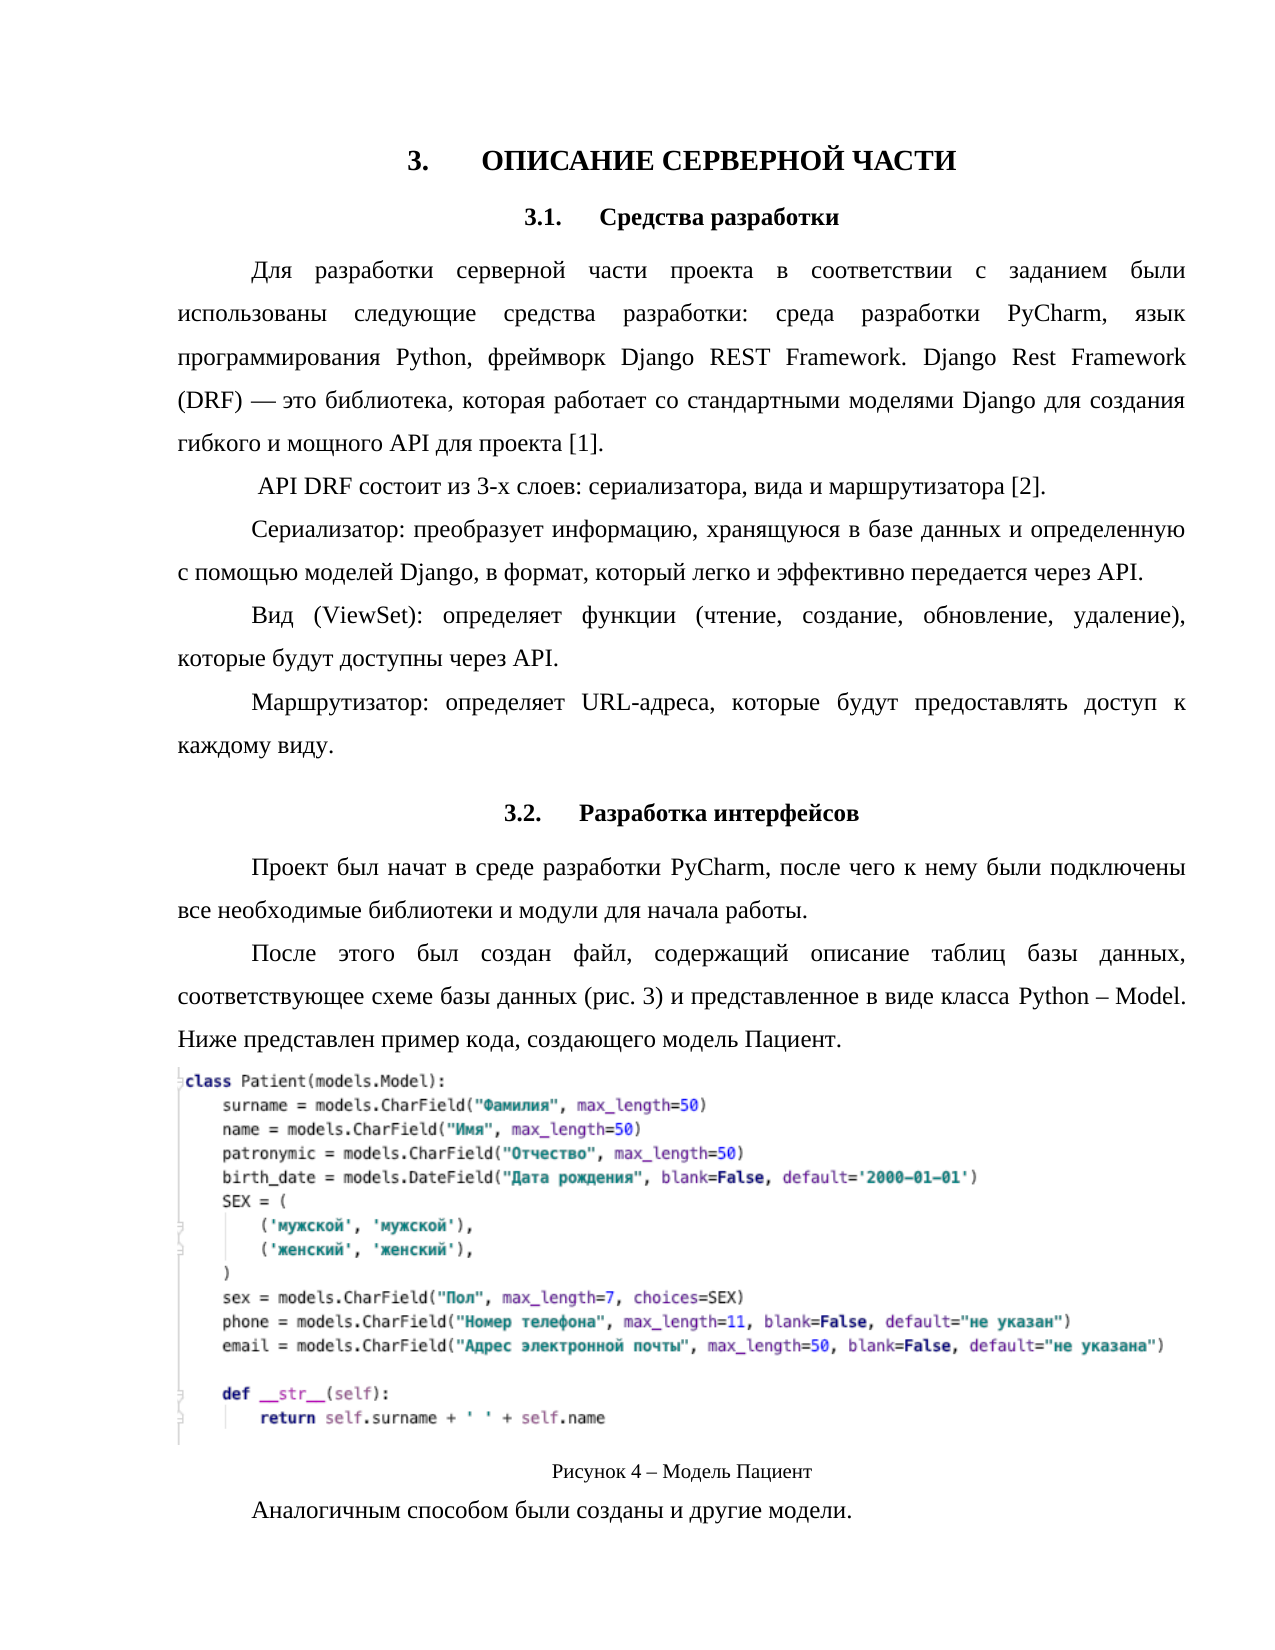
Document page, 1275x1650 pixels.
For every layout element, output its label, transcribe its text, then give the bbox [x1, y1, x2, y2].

text API DRF состоит из 3-х слоев: сериализатора, вида и маршрутизатора [2]. [177, 471, 1186, 500]
subtitle Разработка интерфейсов [177, 798, 1186, 827]
text Сериализатор: преобразует информацию, хранящуюся в базе данных и определенную с помощью моделей Django, в формат, который легко и эффективно передается через API. [177, 514, 1186, 586]
subtitle Средства разработки [177, 202, 1186, 230]
subtitle ОПИСАНИЕ СЕРВЕРНОЙ ЧАСТИ [177, 143, 1186, 177]
text После этого был создан файл, содержащий описание таблиц базы данных, соответствующее схеме базы данных (рис. 3) и представленное в виде класса Python – Model. Ниже представлен пример кода, создающего модель Пациент. [177, 938, 1186, 1053]
text Для разработки серверной части проекта в соответствии с заданием были использованы следующие средства разработки: среда разработки PyCharm, язык программирования Python, фреймворк Django REST Framework. Django Rest Framework (DRF) — это библиотека, которая работает со стандартными моделями Django для создания гибкого и мощного API для проекта [1]. [177, 255, 1186, 385]
text Вид (ViewSet): определяет функции (чтение, создание, обновление, удаление), которые будут доступны через API. [177, 600, 1186, 672]
text Для разработки серверной части проекта в соответствии с заданием были использованы следующие средства разработки: среда разработки PyCharm, язык программирования Python, фреймворк Django REST Framework. Django Rest Framework (DRF) — это библиотека, которая работает со стандартными моделями Django для создания гибкого и мощного API для проекта [1]. [177, 413, 1186, 457]
text Аналогичным способом были созданы и другие модели. [177, 1495, 1186, 1524]
text Проект был начат в среде разработки PyCharm, после чего к нему были подключены все необходимые библиотеки и модули для начала работы. [177, 852, 1186, 923]
text Рисунок 4 – Модель Пациент [177, 1459, 1186, 1483]
picture [177, 1067, 1187, 1445]
text Маршрутизатор: определяет URL-адреса, которые будут предоставлять доступ к каждому виду. [177, 687, 1186, 758]
